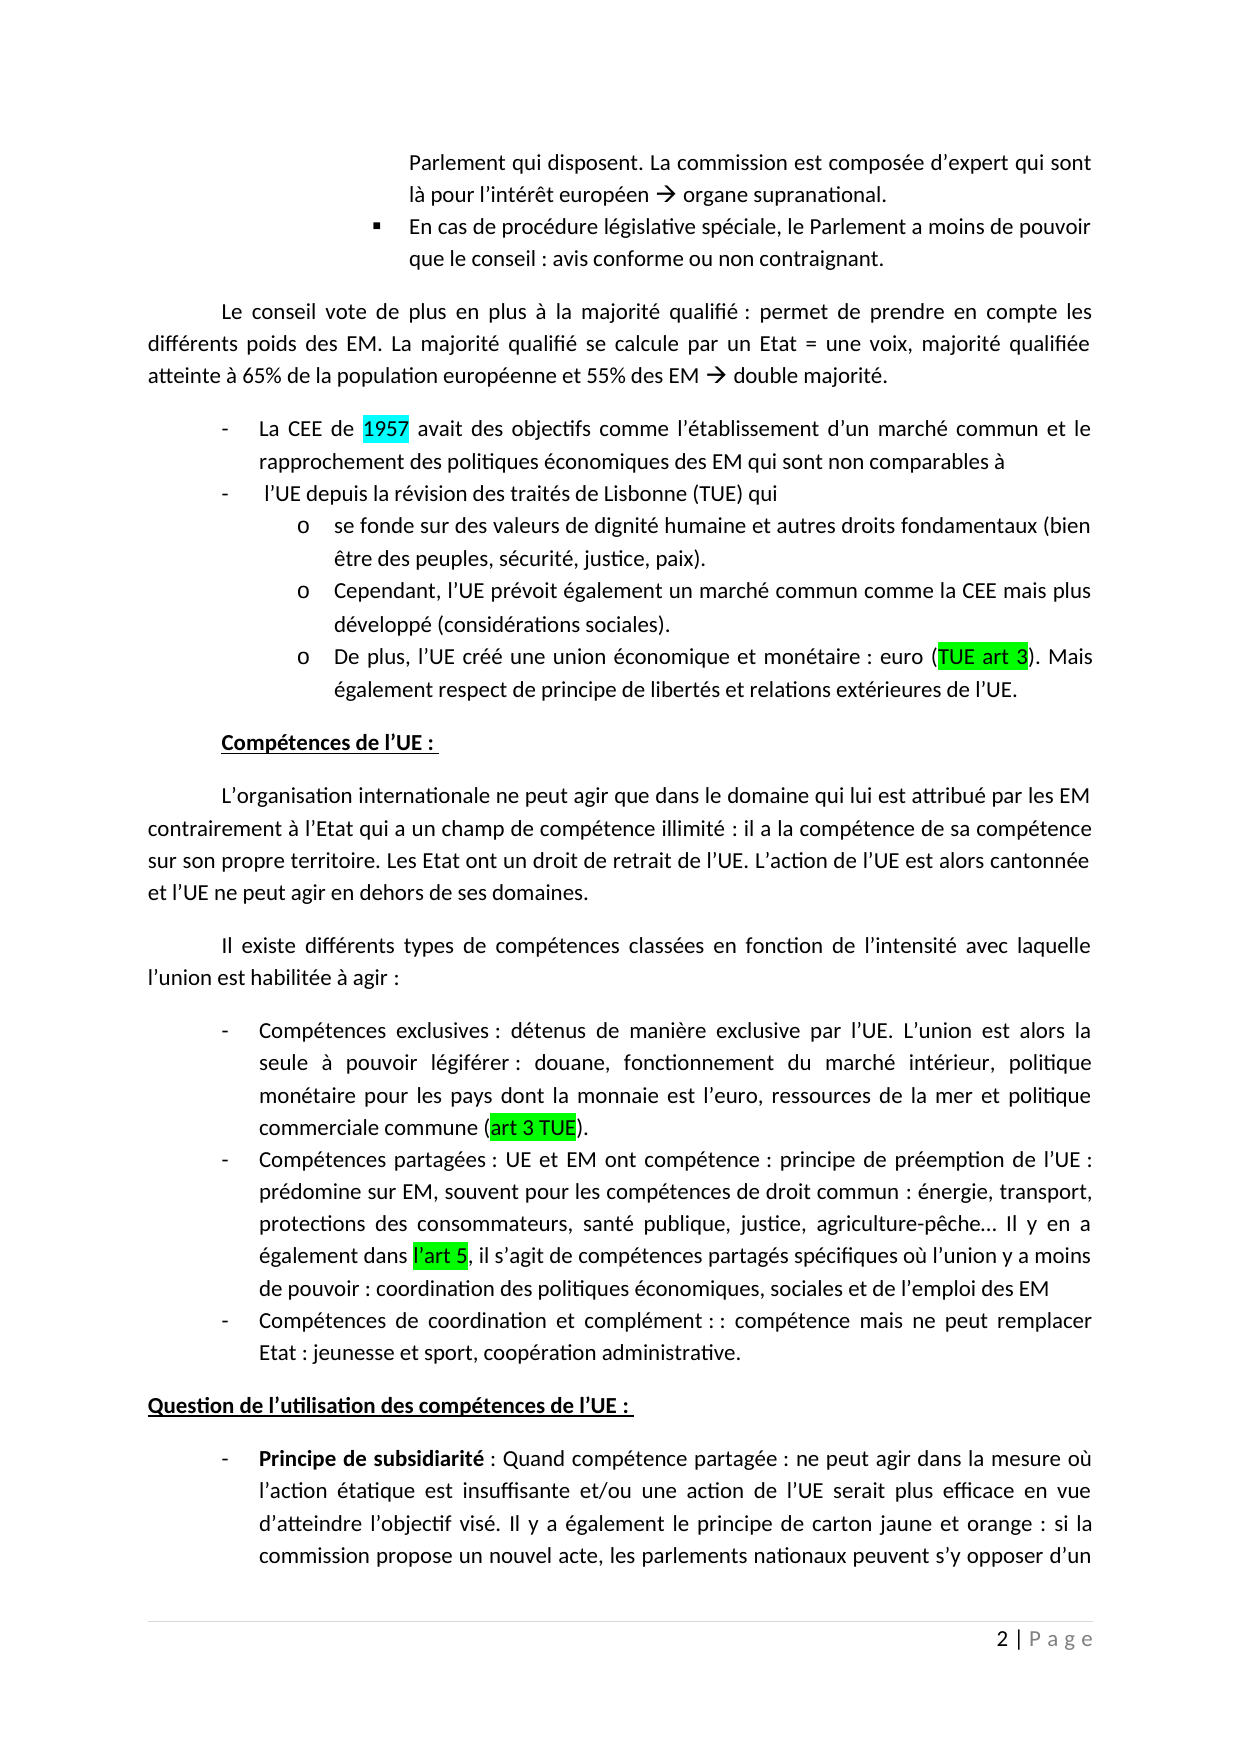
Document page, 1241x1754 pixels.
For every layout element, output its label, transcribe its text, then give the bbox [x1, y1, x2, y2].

text Compétences de l’UE : [148, 728, 1093, 757]
text Le conseil vote de plus en plus à la majorité qualifié : permet de prendre en compte les différents poids des EM. La majorité qualifié se calcule par un Etat = une voix, majorité qualifiée atteinte à 65% de la population européenne et 55% des EM double majorité. [148, 297, 1093, 389]
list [371, 148, 1093, 208]
list En cas de procédure législative spéciale, le Parlement a moins de pouvoir que le conseil : avis conforme ou non contraignant. [371, 212, 1093, 272]
text L’organisation internationale ne peut agir que dans le domaine qui lui est attribué par les EM contrairement à l’Etat qui a un champ de compétence illimité : il a la compétence de sa compétence sur son propre territoire. Les Etat ont un droit de retrait de l’UE. L’action de l’UE est alors cantonnée et l’UE ne peut agir en dehors de ses domaines. [148, 782, 1093, 906]
list De plus, l’UE créé une union économique et monétaire : euro (TUE art 3). Mais également respect de principe de libertés et relations extérieures de l’UE. [296, 642, 1093, 703]
list Compétences de coordination et complément : : compétence mais ne peut remplacer Etat : jeunesse et sport, coopération administrative. [221, 1306, 1093, 1366]
text Question de l’utilisation des compétences de l’UE : [148, 1391, 1093, 1419]
list se fonde sur des valeurs de dignité humaine et autres droits fondamentaux (bien être des peuples, sécurité, justice, paix). [296, 511, 1093, 572]
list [221, 1444, 1093, 1569]
list La CEE de 1957 avait des objectifs comme l’établissement d’un marché commun et le rapprochement des politiques économiques des EM qui sont non comparables à [221, 414, 1093, 475]
text Il existe différents types de compétences classées en fonction de l’intensité avec laquelle l’union est habilitée à agir : [148, 931, 1093, 991]
list Compétences exclusives : détenus de manière exclusive par l’UE. L’union est alors la seule à pouvoir légiférer : douane, fonctionnement du marché intérieur, politique monétaire pour les pays dont la monnaie est l’euro, ressources de la mer et politique commerciale commune (art 3 TUE). [221, 1016, 1093, 1141]
list Compétences partagées : UE et EM ont compétence : principe de préemption de l’UE : prédomine sur EM, souvent pour les compétences de droit commun : énergie, transport, protections des consommateurs, santé publique, justice, agriculture-pêche… Il y en a également dans l’art 5, il s’agit de compétences partagés spécifiques où l’union y a moins de pouvoir : coordination des politiques économiques, sociales et de l’emploi des EM [221, 1145, 1093, 1302]
list Cependant, l’UE prévoit également un marché commun comme la CEE mais plus développé (considérations sociales). [296, 577, 1093, 638]
list l’UE depuis la révision des traités de Lisbonne (TUE) qui [221, 479, 1093, 507]
